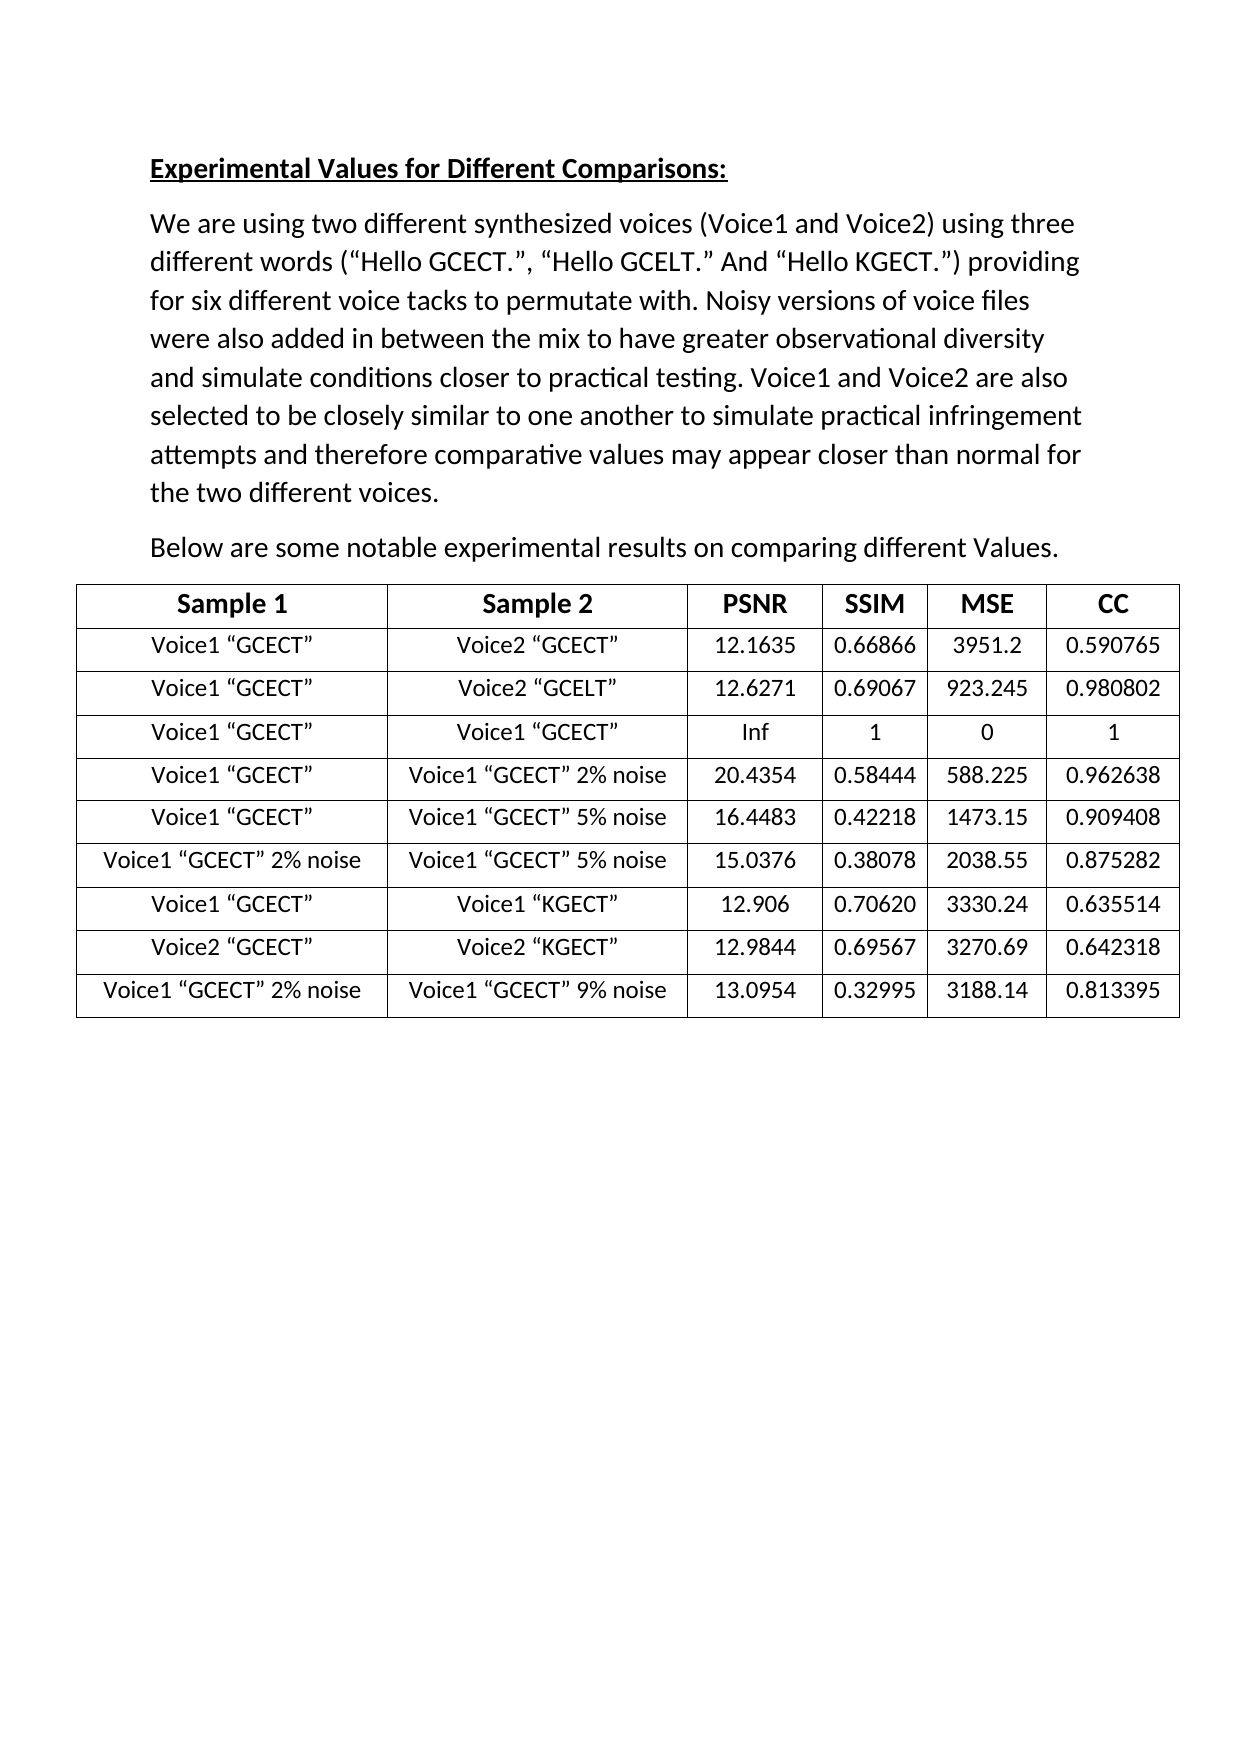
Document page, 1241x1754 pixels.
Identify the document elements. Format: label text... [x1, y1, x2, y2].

table_cell Voice1 “GCECT” 5% noise [388, 844, 687, 887]
table_cell 923.245 [928, 672, 1046, 715]
table_cell 16.4483 [688, 801, 822, 843]
table_cell 0.70620 [823, 888, 927, 930]
text Experimental Values for Different Comparisons: [150, 150, 1090, 186]
table_cell 1 [823, 716, 927, 758]
table_cell Voice2 “GCECT” [77, 931, 387, 973]
table_cell 1473.15 [928, 801, 1046, 843]
table_header MSE [928, 585, 1046, 628]
table_cell 12.1635 [688, 629, 822, 671]
text We are using two different synthesized voices (Voice1 and Voice2) using three different words (“Hello GCECT.”, “Hello GCELT.” And “Hello KGECT.”) providing for six different voice tacks to permutate with. Noisy versions of voice files were also added in between the mix to have greater observational diversity and simulate conditions closer to practical testing. Voice1 and Voice2 are also selected to be closely similar to one another to simulate practical infringement attempts and therefore comparative values may appear closer than normal for the two different voices. [150, 205, 1090, 510]
table_cell 0.38078 [823, 844, 927, 887]
table_header SSIM [823, 585, 927, 628]
table_cell 0.590765 [1047, 629, 1179, 671]
table_cell Voice1 “GCECT” 9% noise [388, 975, 687, 1017]
table_cell 0.635514 [1047, 888, 1179, 930]
table_cell Voice1 “GCECT” 5% noise [388, 801, 687, 843]
table_cell 2038.55 [928, 844, 1046, 887]
table_header Sample 2 [388, 585, 687, 628]
table_cell 0.813395 [1047, 975, 1179, 1017]
table_cell 0.32995 [823, 975, 927, 1017]
table_cell 1 [1047, 716, 1179, 758]
table_cell Voice1 “GCECT” [77, 629, 387, 671]
text Below are some notable experimental results on comparing different Values. [150, 529, 1090, 565]
table_cell 0.58444 [823, 759, 927, 800]
table_cell Voice1 “GCECT” [77, 672, 387, 715]
table_cell 0.980802 [1047, 672, 1179, 715]
table_cell 588.225 [928, 759, 1046, 800]
table_header CC [1047, 585, 1179, 628]
table_cell Voice2 “KGECT” [388, 931, 687, 973]
table_cell 0.69567 [823, 931, 927, 973]
table_cell 0.642318 [1047, 931, 1179, 973]
table_cell 0.909408 [1047, 801, 1179, 843]
table_cell 0 [928, 716, 1046, 758]
table_cell Voice1 “GCECT” [77, 801, 387, 843]
table_cell 3951.2 [928, 629, 1046, 671]
table_cell Voice2 “GCELT” [388, 672, 687, 715]
table_cell Voice1 “GCECT” [77, 716, 387, 758]
table_cell 12.9844 [688, 931, 822, 973]
table_cell 12.906 [688, 888, 822, 930]
table_cell 0.42218 [823, 801, 927, 843]
table_cell 20.4354 [688, 759, 822, 800]
table_cell Inf [688, 716, 822, 758]
table_cell 15.0376 [688, 844, 822, 887]
table_cell 3270.69 [928, 931, 1046, 973]
table_cell 3330.24 [928, 888, 1046, 930]
table_cell Voice1 “GCECT” [388, 716, 687, 758]
table_cell 0.66866 [823, 629, 927, 671]
table_cell Voice1 “GCECT” 2% noise [77, 844, 387, 887]
table_cell 0.875282 [1047, 844, 1179, 887]
table_header PSNR [688, 585, 822, 628]
table_cell 3188.14 [928, 975, 1046, 1017]
table_cell Voice2 “GCECT” [388, 629, 687, 671]
table_cell Voice1 “GCECT” [77, 759, 387, 800]
table_cell 0.962638 [1047, 759, 1179, 800]
table_cell Voice1 “KGECT” [388, 888, 687, 930]
table_cell 0.69067 [823, 672, 927, 715]
table_cell 13.0954 [688, 975, 822, 1017]
table_header Sample 1 [77, 585, 387, 628]
table_cell Voice1 “GCECT” 2% noise [77, 975, 387, 1017]
table_cell Voice1 “GCECT” [77, 888, 387, 930]
table_cell 12.6271 [688, 672, 822, 715]
table_cell Voice1 “GCECT” 2% noise [388, 759, 687, 800]
